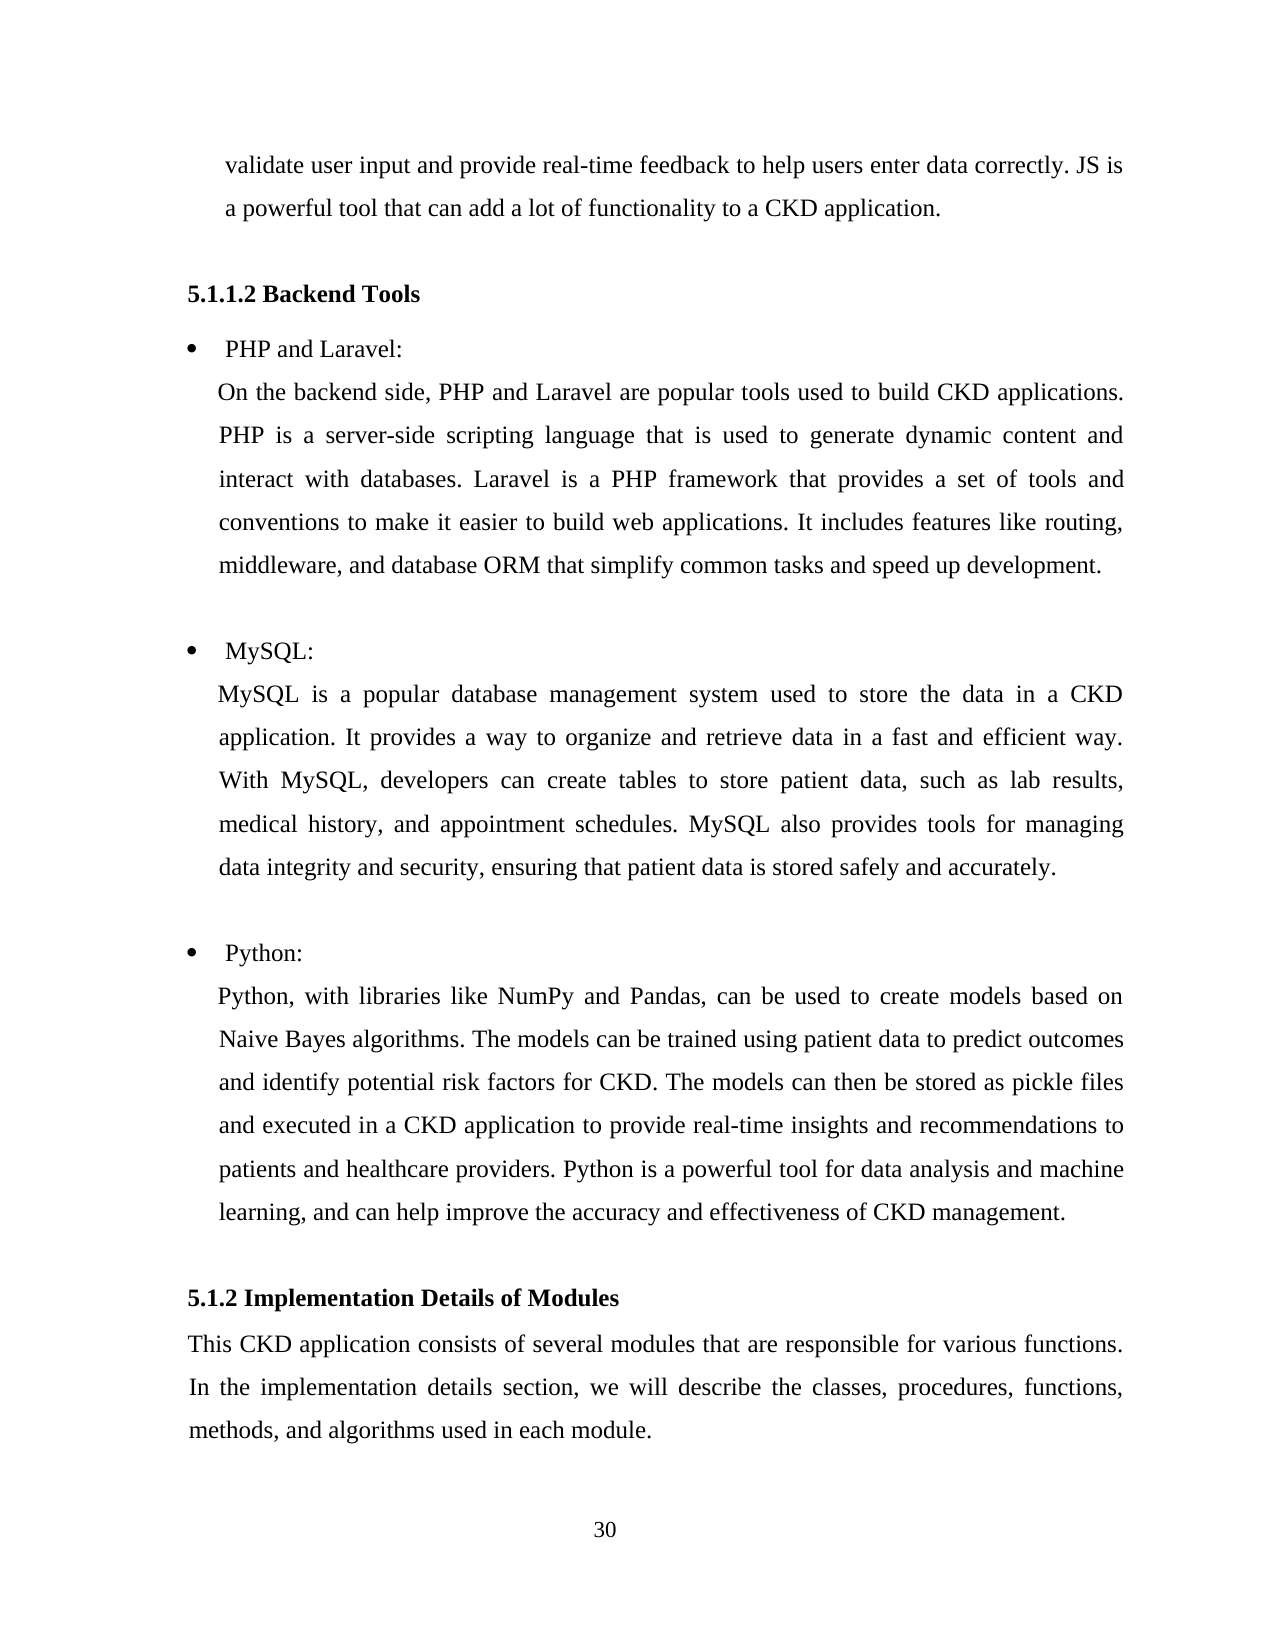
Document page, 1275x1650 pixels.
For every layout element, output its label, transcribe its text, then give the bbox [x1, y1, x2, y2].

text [225, 150, 1125, 222]
text This CKD application consists of several modules that are responsible for various functions. In the implementation details section, we will describe the classes, procedures, functions, methods, and algorithms used in each module. [187, 1329, 1125, 1444]
list Python: [187, 938, 1125, 967]
subtitle 5.1.1.2 Backend Tools [187, 279, 1125, 308]
subtitle 5.1.2 Implementation Details of Modules [187, 1283, 1125, 1312]
text Python, with libraries like NumPy and Pandas, can be used to create models based on Naive Bayes algorithms. The models can be trained using patient data to predict outcomes and identify potential risk factors for CKD. The models can then be stored as pickle files and executed in a CKD application to provide real-time insights and recommendations to patients and healthcare providers. Python is a powerful tool for data analysis and machine learning, and can help improve the accuracy and effectiveness of CKD management. [217, 981, 1125, 1226]
text On the backend side, PHP and Laravel are popular tools used to build CKD applications. PHP is a server-side scripting language that is used to generate dynamic content and interact with databases. Laravel is a PHP framework that provides a set of tools and conventions to make it easier to build web applications. It includes features like routing, middleware, and database ORM that simplify common tasks and speed up development. [217, 377, 1125, 579]
list MySQL: [187, 636, 1125, 665]
text MySQL is a popular database management system used to store the data in a CKD application. It provides a way to organize and retrieve data in a fast and efficient way. With MySQL, developers can create tables to store patient data, such as lab results, medical history, and appointment schedules. MySQL also provides tools for managing data integrity and security, ensuring that patient data is stored safely and accurately. [217, 679, 1125, 881]
list PHP and Laravel: [187, 334, 1125, 363]
